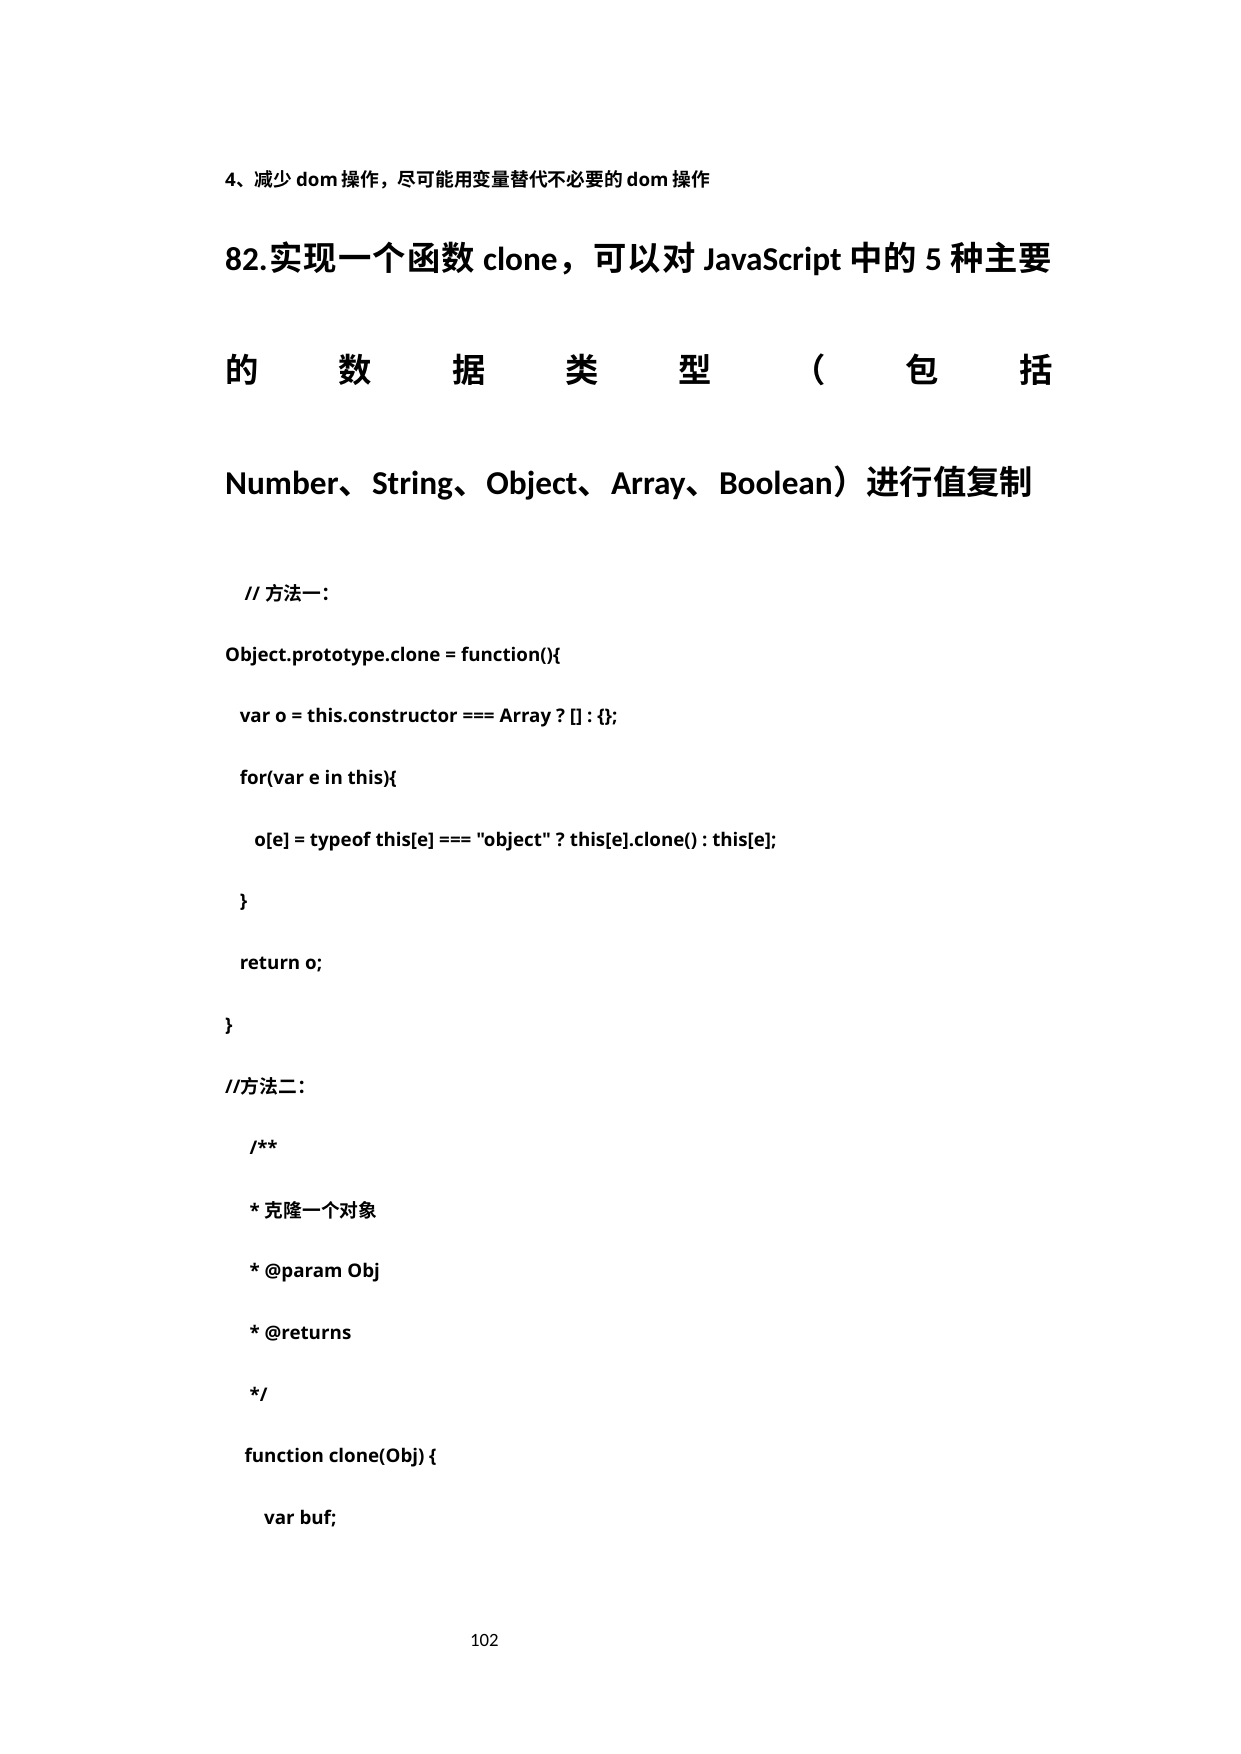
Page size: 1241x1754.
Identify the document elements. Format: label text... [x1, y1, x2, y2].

text * 克隆一个对象 [225, 1193, 1053, 1225]
text // 方法一： [225, 576, 1053, 608]
text */ [225, 1378, 1053, 1410]
text return o; [225, 946, 1053, 978]
text Object.prototype.clone = function(){ [225, 638, 1053, 670]
text var o = this.constructor === Array ? [] : {}; [225, 699, 1053, 732]
text for(var e in this){ [225, 761, 1053, 793]
text } [225, 1008, 1053, 1040]
text * @param Obj [225, 1254, 1053, 1287]
text 82.实现一个函数clone，可以对JavaScript中的5种主要的数据类型（包括Number、String、Object、Array、Boolean）进行值复制 [225, 224, 1053, 512]
text * @returns [225, 1316, 1053, 1348]
text var buf; [225, 1501, 1053, 1533]
text /** [225, 1131, 1053, 1163]
text 4、减少dom操作，尽可能用变量替代不必要的dom操作 [225, 162, 1053, 194]
text o[e] = typeof this[e] === "object" ? this[e].clone() : this[e]; [225, 823, 1053, 855]
text function clone(Obj) { [225, 1439, 1053, 1472]
text } [225, 884, 1053, 917]
text //方法二： [225, 1069, 1053, 1102]
